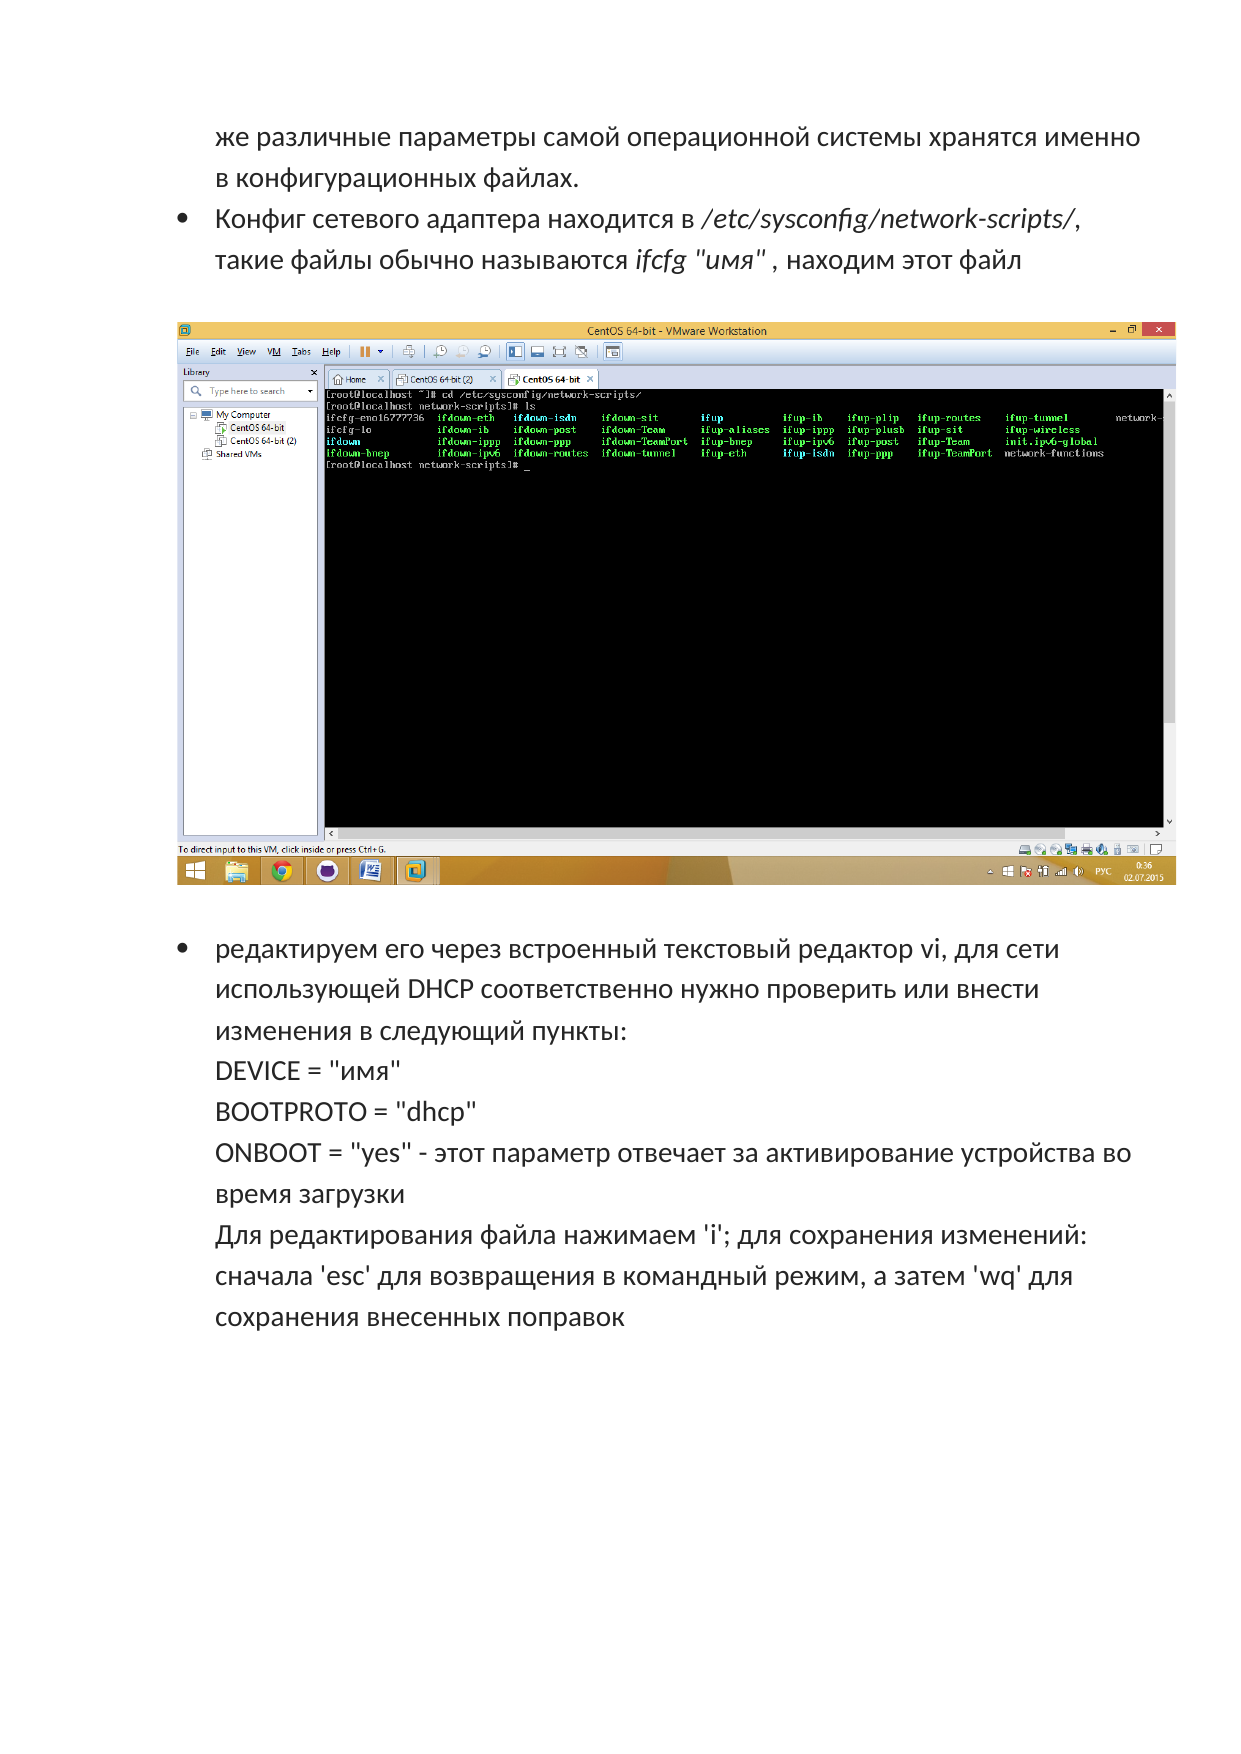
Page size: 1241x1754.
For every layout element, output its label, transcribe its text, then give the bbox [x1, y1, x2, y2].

list DEVICE = "имя" [215, 1052, 1152, 1088]
picture [177, 322, 1177, 885]
list Для редактирования файла нажимаем 'i'; для сохранения изменений: сначала 'esc' для возвращения в командный режим, а затем 'wq' для сохранения внесенных поправок [215, 1216, 1152, 1334]
list Конфиг сетевого адаптера находится в /etc/sysconfig/network-scripts/, такие файлы обычно называются ifcfg "имя" , находим этот файл [177, 200, 1152, 277]
list редактируем его через встроенный текстовый редактор vi, для сети использующей DHCP соответственно нужно проверить или внести изменения в следующий пункты: [177, 930, 1152, 1047]
list ONBOOT = "yes" - этот параметр отвечает за активирование устройства во время загрузки [215, 1134, 1152, 1211]
list BOOTPROTO = "dhcp" [215, 1093, 1152, 1129]
